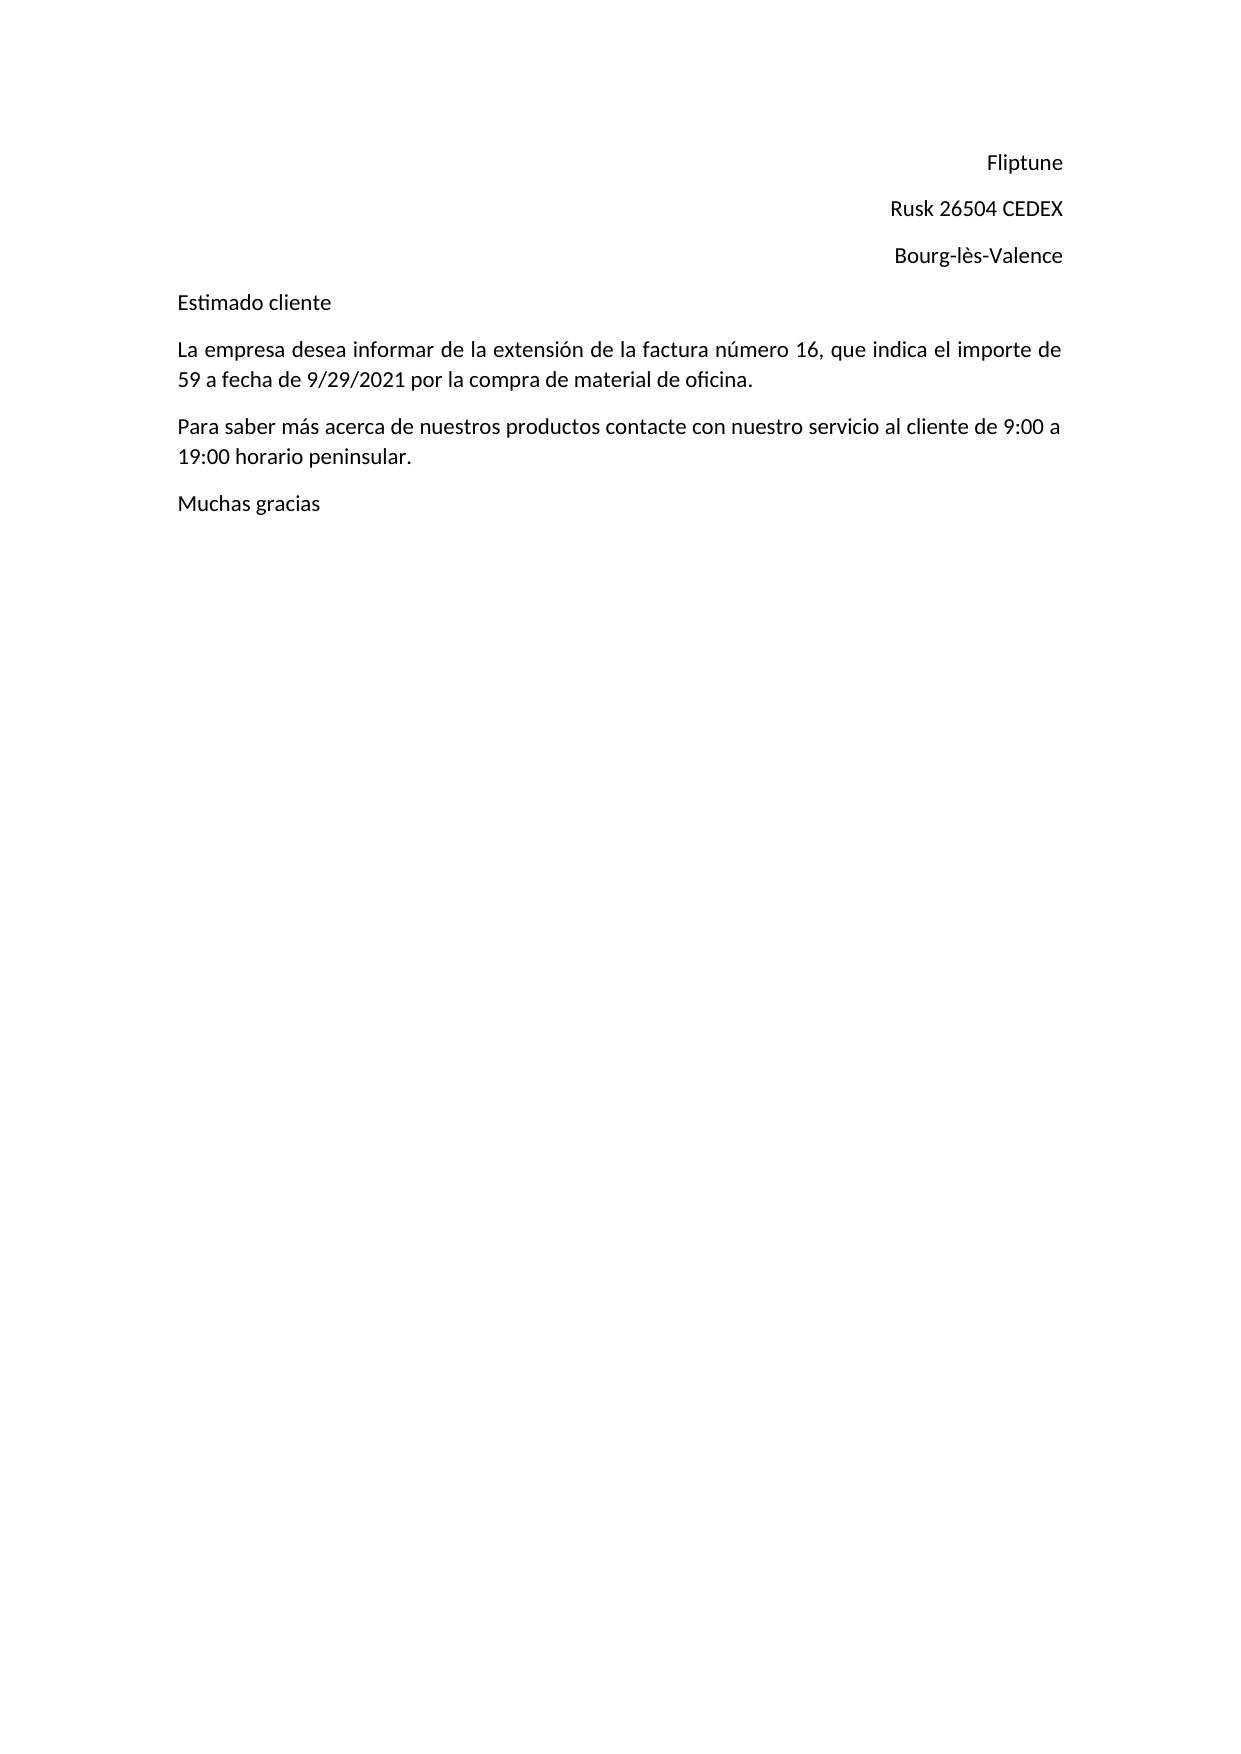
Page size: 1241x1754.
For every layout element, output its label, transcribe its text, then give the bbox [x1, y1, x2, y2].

text Estimado cliente [177, 288, 1063, 316]
text Bourg-lès-Valence [177, 241, 1063, 269]
text Fliptune [177, 148, 1063, 176]
text La empresa desea informar de la extensión de la factura número 16, que indica el importe de 59 a fecha de 9/29/2021 por la compra de material de oficina. [177, 335, 1063, 393]
text Muchas gracias [177, 489, 1063, 517]
text Rusk 26504 CEDEX [177, 194, 1063, 222]
text Para saber más acerca de nuestros productos contacte con nuestro servicio al cliente de 9:00 a 19:00 horario peninsular. [177, 412, 1063, 470]
